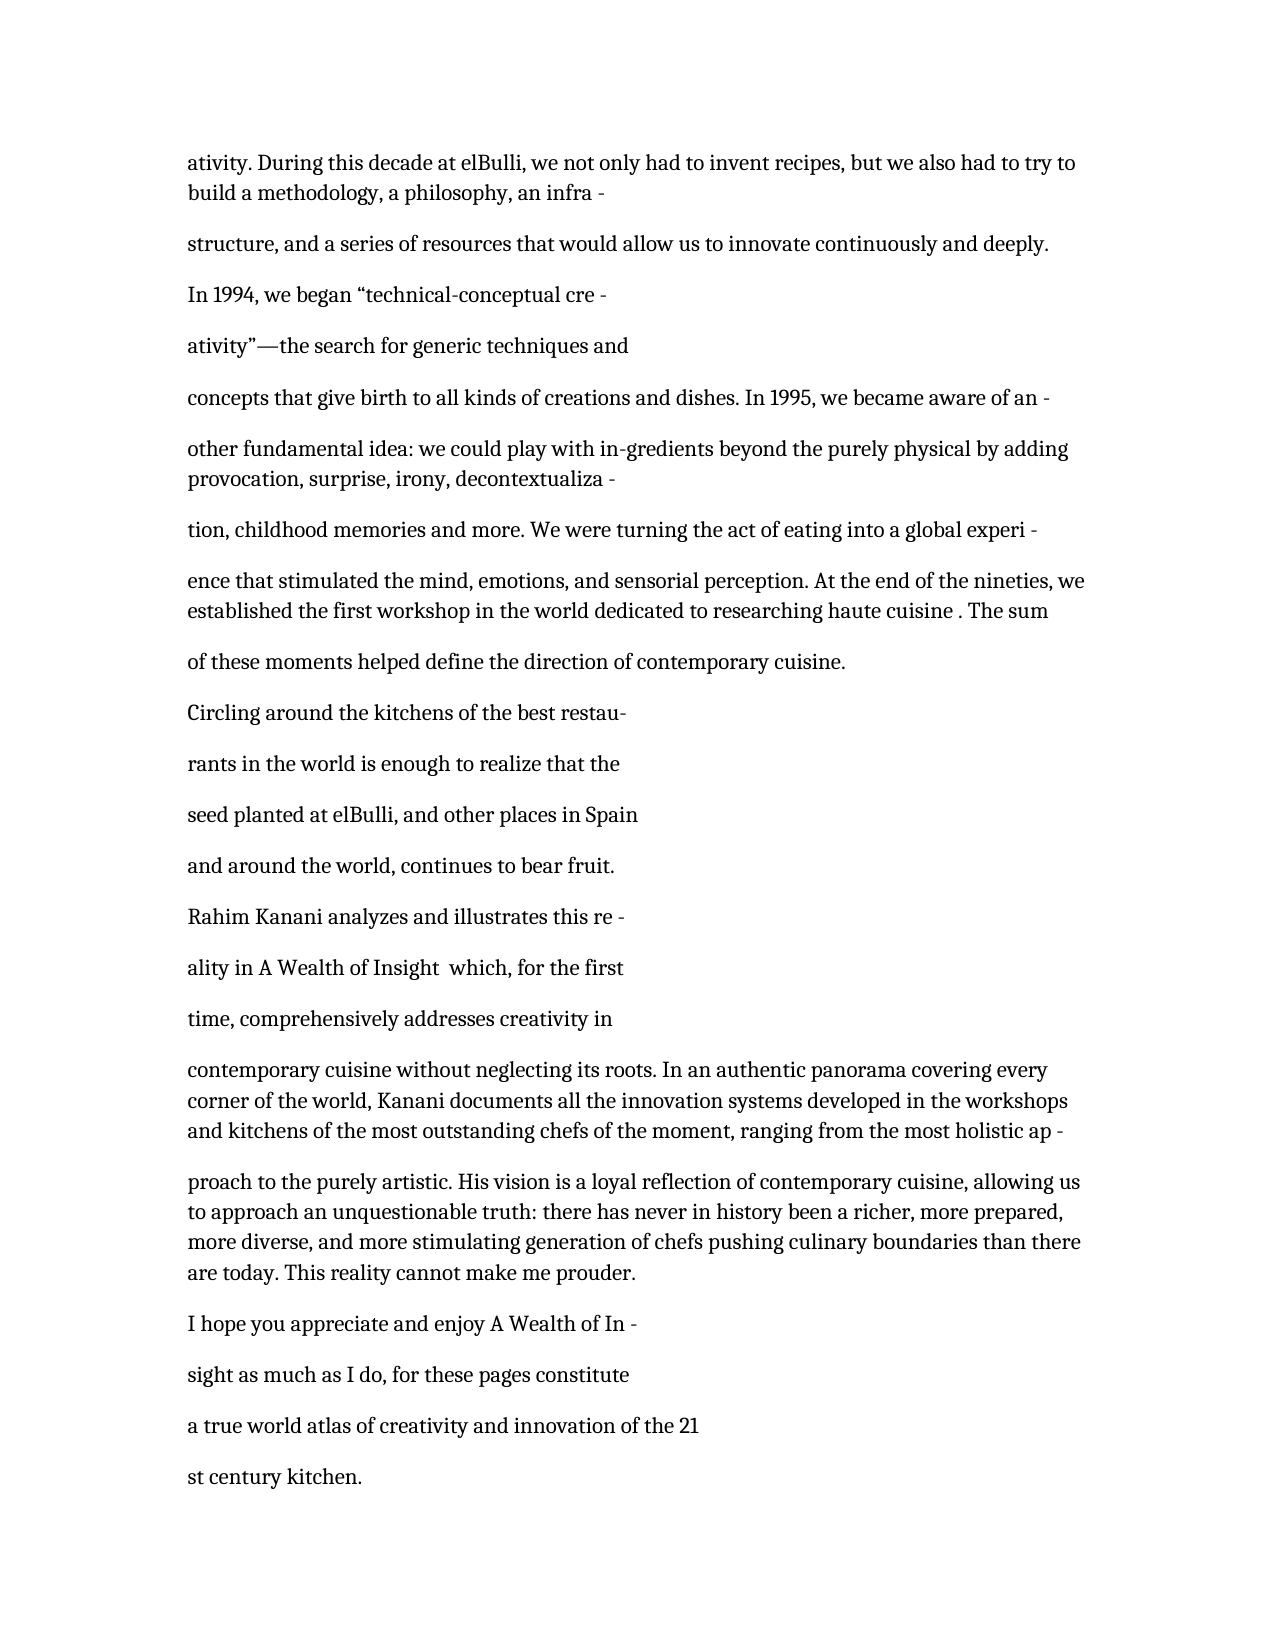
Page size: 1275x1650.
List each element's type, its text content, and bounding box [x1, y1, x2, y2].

text rants in the world is enough to realize that the [187, 751, 1087, 777]
text ality in A Wealth of Insight which, for the first [187, 955, 1087, 982]
text st century kitchen. [187, 1463, 1087, 1490]
text Rahim Kanani analyzes and illustrates this re - [187, 904, 1087, 931]
text a true world atlas of creativity and innovation of the 21 [187, 1412, 1087, 1439]
text Circling around the kitchens of the best restau- [187, 700, 1087, 726]
text I hope you appreciate and enjoy A Wealth of In - [187, 1310, 1087, 1337]
text In 1994, we began “technical-conceptual cre - [187, 282, 1087, 309]
text of these moments helped define the direction of contemporary cuisine. [187, 649, 1087, 675]
text tion, childhood memories and more. We were turning the act of eating into a global experi - [187, 517, 1087, 543]
text sight as much as I do, for these pages constitute [187, 1361, 1087, 1388]
text time, comprehensively addresses creativity in [187, 1006, 1087, 1033]
text ativity. During this decade at elBulli, we not only had to invent recipes, but we also had to try to build a methodology, a philosophy, an infra - [187, 150, 1087, 207]
text proach to the purely artistic. His vision is a loyal reflection of contemporary cuisine, allowing us to approach an unquestionable truth: there has never in history been a richer, more prepared, more diverse, and more stimulating generation of chefs pushing culinary boundaries than there are today. This reality cannot make me prouder. [187, 1169, 1087, 1286]
text and around the world, continues to bear fruit. [187, 853, 1087, 879]
text other fundamental idea: we could play with in-gredients beyond the purely physical by adding provocation, surprise, irony, decontextualiza - [187, 435, 1087, 492]
text structure, and a series of resources that would allow us to innovate continuously and deeply. [187, 231, 1087, 258]
text seed planted at elBulli, and other places in Spain [187, 802, 1087, 828]
text contemporary cuisine without neglecting its roots. In an authentic panorama covering every corner of the world, Kanani documents all the innovation systems developed in the workshops and kitchens of the most outstanding chefs of the moment, ranging from the most holistic ap - [187, 1057, 1087, 1144]
text ence that stimulated the mind, emotions, and sensorial perception. At the end of the nineties, we established the first workshop in the world dedicated to researching haute cuisine . The sum [187, 568, 1087, 624]
text concepts that give birth to all kinds of creations and dishes. In 1995, we became aware of an - [187, 384, 1087, 411]
text ativity”—the search for generic techniques and [187, 333, 1087, 360]
